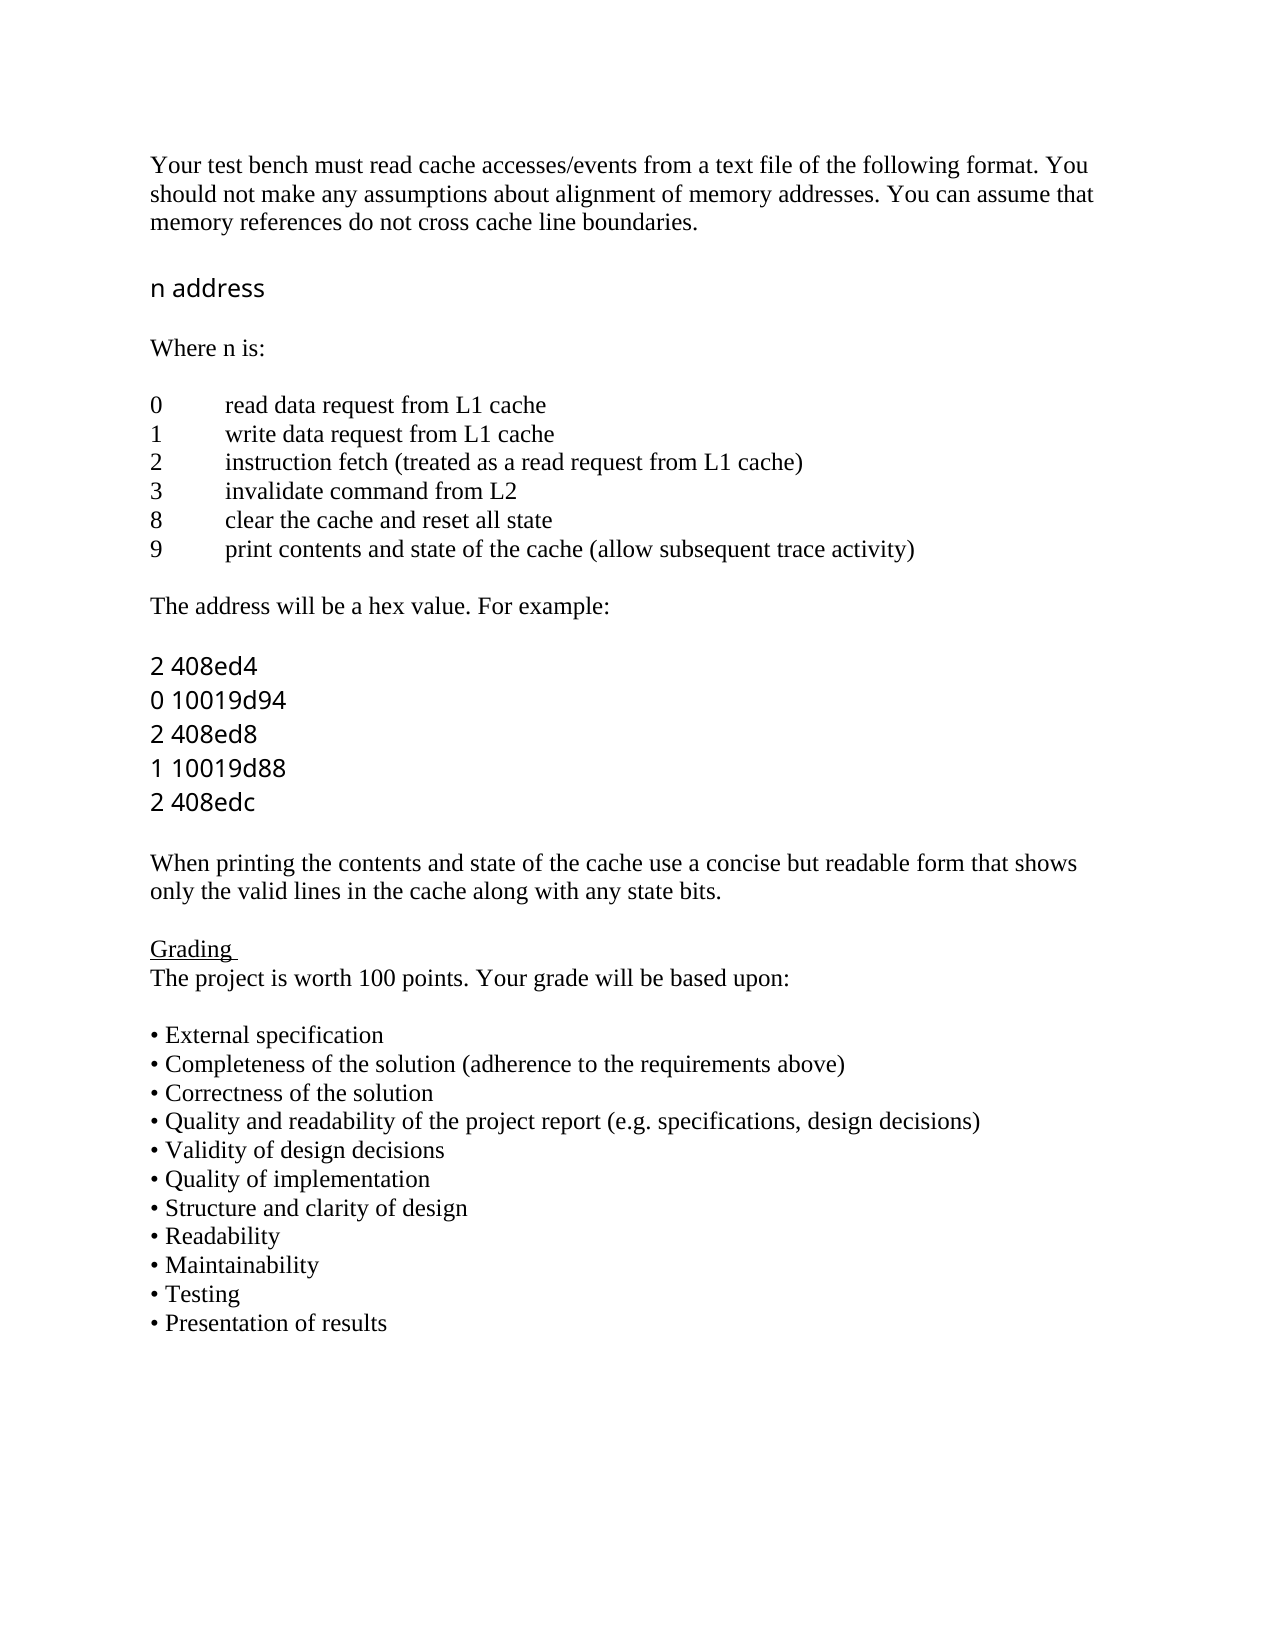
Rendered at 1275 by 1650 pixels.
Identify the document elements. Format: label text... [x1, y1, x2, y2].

text • Presentation of results [150, 1308, 1125, 1336]
text • Structure and clarity of design [150, 1193, 1125, 1221]
text Where n is: [150, 333, 1125, 362]
text The address will be a hex value. For example: [150, 591, 1125, 620]
text 2 instruction fetch (treated as a read request from L1 cache) [150, 447, 1125, 476]
text 9 print contents and state of the cache (allow subsequent trace activity) [150, 534, 1125, 562]
text • Validity of design decisions [150, 1135, 1125, 1164]
text n address [150, 270, 1125, 304]
text • External specification [150, 1020, 1125, 1049]
text 0 read data request from L1 cache [150, 390, 1125, 419]
text 3 invalidate command from L2 [150, 476, 1125, 505]
text Grading [150, 934, 1125, 963]
text 2 408edc [150, 785, 1125, 819]
text When printing the contents and state of the cache use a concise but readable form that shows only the valid lines in the cache along with any state bits. [150, 848, 1125, 905]
text Your test bench must read cache accesses/events from a text file of the following format. You should not make any assumptions about alignment of memory addresses. You can assume that memory references do not cross cache line boundaries. [150, 150, 1125, 236]
text • Maintainability [150, 1250, 1125, 1279]
text • Quality of implementation [150, 1164, 1125, 1193]
text • Completeness of the solution (adherence to the requirements above) [150, 1049, 1125, 1078]
text 2 408ed4 [150, 649, 1125, 683]
text 8 clear the cache and reset all state [150, 505, 1125, 534]
text 0 10019d94 [150, 683, 1125, 717]
text • Readability [150, 1221, 1125, 1250]
text • Quality and readability of the project report (e.g. specifications, design decisions) [150, 1106, 1125, 1135]
text • Correctness of the solution [150, 1078, 1125, 1106]
text The project is worth 100 points. Your grade will be based upon: [150, 963, 1125, 991]
text 2 408ed8 [150, 717, 1125, 751]
text 1 10019d88 [150, 751, 1125, 785]
text 1 write data request from L1 cache [150, 419, 1125, 447]
text • Testing [150, 1279, 1125, 1308]
